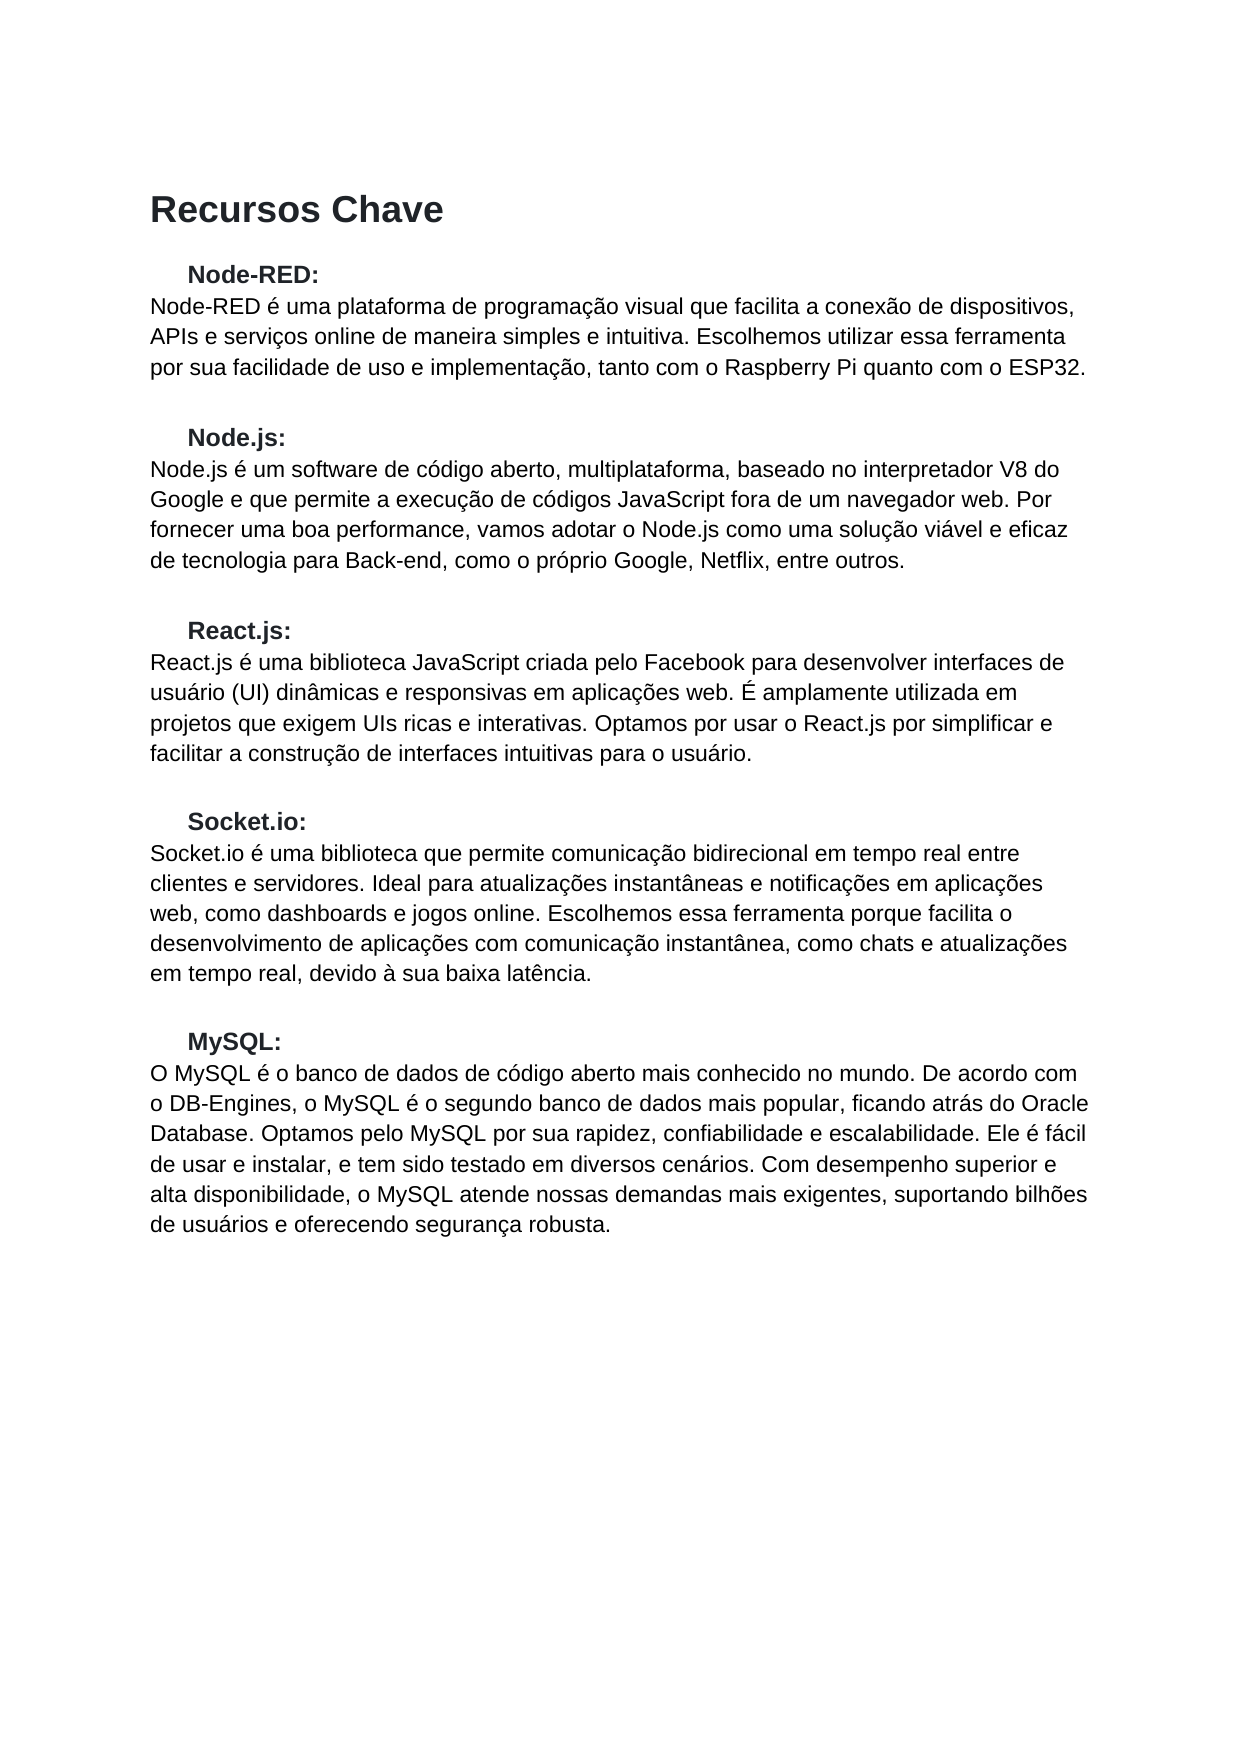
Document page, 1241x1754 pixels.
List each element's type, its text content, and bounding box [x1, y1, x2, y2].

subtitle MySQL: [187, 1027, 1090, 1056]
text Node-RED é uma plataforma de programação visual que facilita a conexão de dispositivos, APIs e serviços online de maneira simples e intuitiva. Escolhemos utilizar essa ferramenta por sua facilidade de uso e implementação, tanto com o Raspberry Pi quanto com o ESP32. [150, 293, 1090, 380]
text O MySQL é o banco de dados de código aberto mais conhecido no mundo. De acordo com o DB-Engines, o MySQL é o segundo banco de dados mais popular, ficando atrás do Oracle Database. Optamos pelo MySQL por sua rapidez, confiabilidade e escalabilidade. Ele é fácil de usar e instalar, e tem sido testado em diversos cenários. Com desempenho superior e alta disponibilidade, o MySQL atende nossas demandas mais exigentes, suportando bilhões de usuários e oferecendo segurança robusta. [150, 1060, 1090, 1237]
subtitle React.js: [187, 616, 1090, 645]
subtitle Node.js: [187, 423, 1090, 452]
subtitle Node-RED: [187, 260, 1090, 289]
text Node.js é um software de código aberto, multiplataforma, baseado no interpretador V8 do Google e que permite a execução de códigos JavaScript fora de um navegador web. Por fornecer uma boa performance, vamos adotar o Node.js como uma solução viável e eficaz de tecnologia para Back-end, como o próprio Google, Netflix, entre outros. [150, 456, 1090, 573]
text Socket.io é uma biblioteca que permite comunicação bidirecional em tempo real entre clientes e servidores. Ideal para atualizações instantâneas e notificações em aplicações web, como dashboards e jogos online. Escolhemos essa ferramenta porque facilita o desenvolvimento de aplicações com comunicação instantânea, como chats e atualizações em tempo real, devido à sua baixa latência. [150, 839, 1090, 987]
subtitle Socket.io: [187, 806, 1090, 835]
subtitle Recursos Chave [150, 187, 1090, 241]
text React.js é uma biblioteca JavaScript criada pelo Facebook para desenvolver interfaces de usuário (UI) dinâmicas e responsivas em aplicações web. É amplamente utilizada em projetos que exigem UIs ricas e interativas. Optamos por usar o React.js por simplificar e facilitar a construção de interfaces intuitivas para o usuário. [150, 649, 1090, 766]
